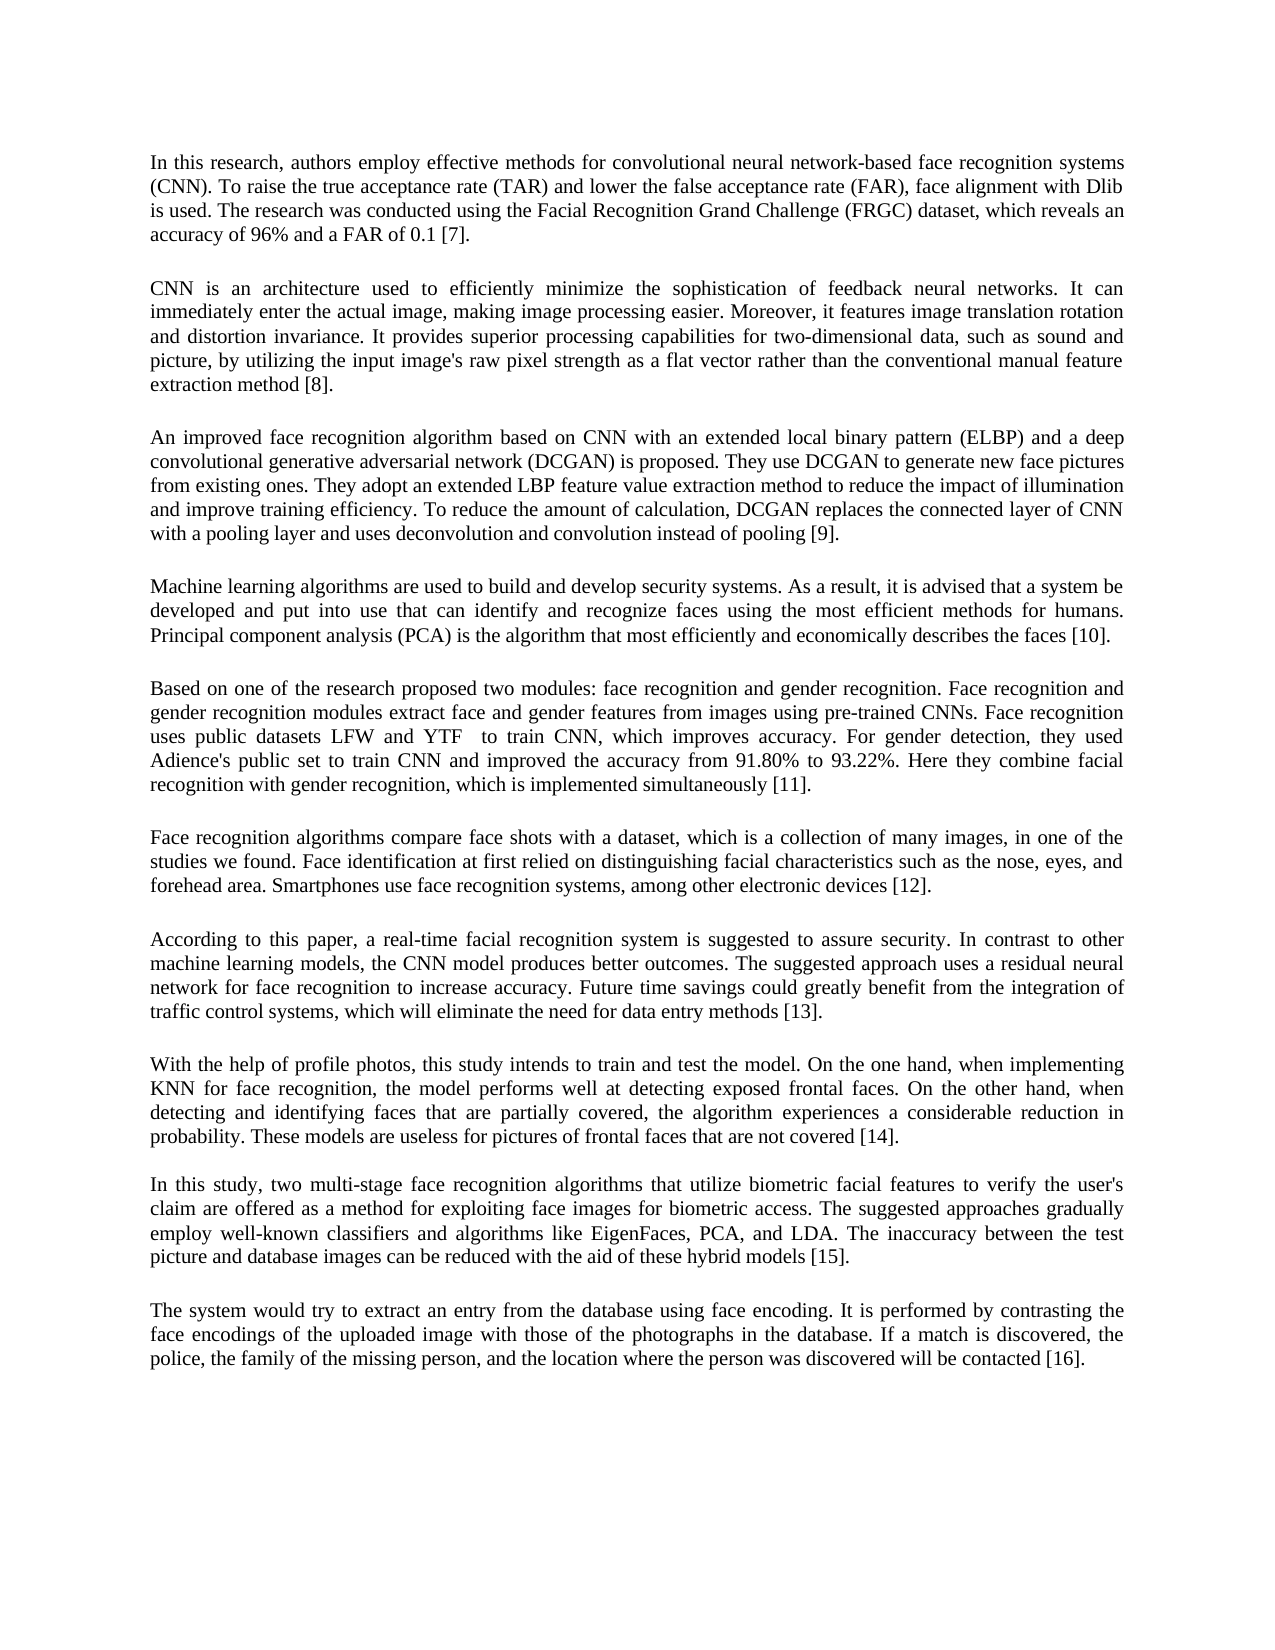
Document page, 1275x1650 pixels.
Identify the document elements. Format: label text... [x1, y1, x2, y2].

text An improved face recognition algorithm based on CNN with an extended local binary pattern (ELBP) and a deep convolutional generative adversarial network (DCGAN) is proposed. They use DCGAN to generate new face pictures from existing ones. They adopt an extended LBP feature value extraction method to reduce the impact of illumination and improve training efficiency. To reduce the amount of calculation, DCGAN replaces the connected layer of CNN with a pooling layer and uses deconvolution and convolution instead of pooling [9]. [150, 425, 1125, 545]
text In this research, authors employ effective methods for convolutional neural network-based face recognition systems (CNN). To raise the true acceptance rate (TAR) and lower the false acceptance rate (FAR), face alignment with Dlib is used. The research was conducted using the Facial Recognition Grand Challenge (FRGC) dataset, which reveals an accuracy of 96% and a FAR of 0.1 [7]. [150, 150, 1125, 246]
text Based on one of the research proposed two modules: face recognition and gender recognition. Face recognition and gender recognition modules extract face and gender features from images using pre-trained CNNs. Face recognition uses public datasets LFW and YTF to train CNN, which improves accuracy. For gender detection, they used Adience's public set to train CNN and improved the accuracy from 91.80% to 93.22%. Here they combine facial recognition with gender recognition, which is implemented simultaneously [11]. [150, 676, 1125, 796]
text According to this paper, a real-time facial recognition system is suggested to assure security. In contrast to other machine learning models, the CNN model produces better outcomes. The suggested approach uses a residual neural network for face recognition to increase accuracy. Future time savings could greatly benefit from the integration of traffic control systems, which will eliminate the need for data entry methods [13]. [150, 927, 1125, 1023]
text Face recognition algorithms compare face shots with a dataset, which is a collection of many images, in one of the studies we found. Face identification at first relied on distinguishing facial characteristics such as the nose, eyes, and forehead area. Smartphones use face recognition systems, among other electronic devices [12]. [150, 825, 1125, 897]
text CNN is an architecture used to efficiently minimize the sophistication of feedback neural networks. It can immediately enter the actual image, making image processing easier. Moreover, it features image translation rotation and distortion invariance. It provides superior processing capabilities for two-dimensional data, such as sound and picture, by utilizing the input image's raw pixel strength as a flat vector rather than the conventional manual feature extraction method [8]. [150, 275, 1125, 396]
text In this study, two multi-stage face recognition algorithms that utilize biometric facial features to verify the user's claim are offered as a method for exploiting face images for biometric access. The suggested approaches gradually employ well-known classifiers and algorithms like EigenFaces, PCA, and LDA. The inaccuracy between the test picture and database images can be reduced with the aid of these hybrid models [15]. [150, 1172, 1125, 1268]
text The system would try to extract an entry from the database using face encoding. It is performed by contrasting the face encodings of the uploaded image with those of the photographs in the database. If a match is discovered, the police, the family of the missing person, and the location where the person was discovered will be contacted [16]. [150, 1298, 1125, 1370]
text Machine learning algorithms are used to build and develop security systems. As a result, it is advised that a system be developed and put into use that can identify and recognize faces using the most efficient methods for humans. Principal component analysis (PCA) is the algorithm that most efficiently and economically describes the faces [10]. [150, 574, 1125, 647]
text With the help of profile photos, this study intends to train and test the model. On the one hand, when implementing KNN for face recognition, the model performs well at detecting exposed frontal faces. On the other hand, when detecting and identifying faces that are partially covered, the algorithm experiences a considerable reduction in probability. These models are useless for pictures of frontal faces that are not covered [14]. [150, 1052, 1125, 1148]
